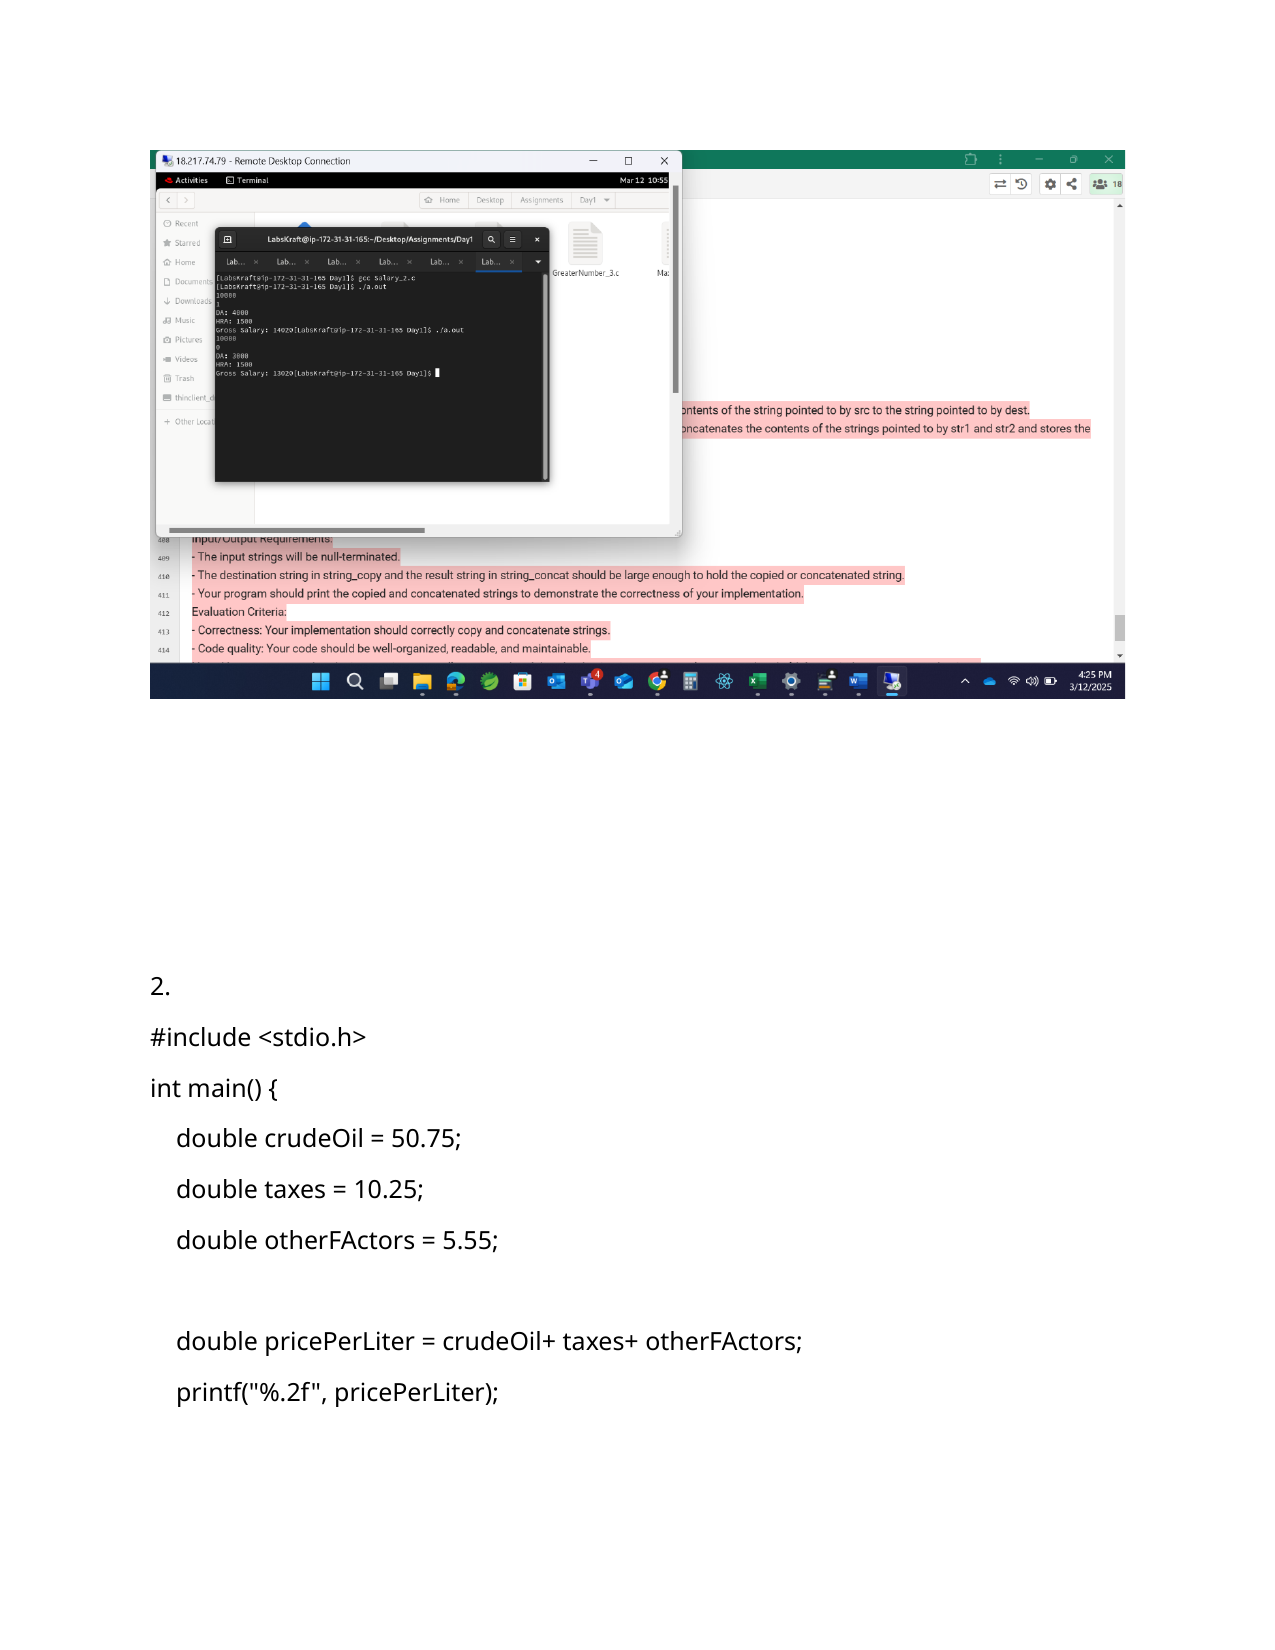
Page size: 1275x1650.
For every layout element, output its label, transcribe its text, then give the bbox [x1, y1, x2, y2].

text int main() { [150, 1070, 1125, 1104]
text double taxes = 10.25; [150, 1172, 1125, 1206]
picture [150, 150, 1125, 699]
text 2. [150, 969, 1125, 1003]
text double otherFActors = 5.55; [150, 1222, 1125, 1256]
text double pricePerLiter = crudeOil+ taxes+ otherFActors; [150, 1324, 1125, 1358]
text #include <stdio.h> [150, 1019, 1125, 1053]
text double crudeOil = 50.75; [150, 1121, 1125, 1155]
text printf("%.2f", pricePerLiter); [150, 1374, 1125, 1409]
